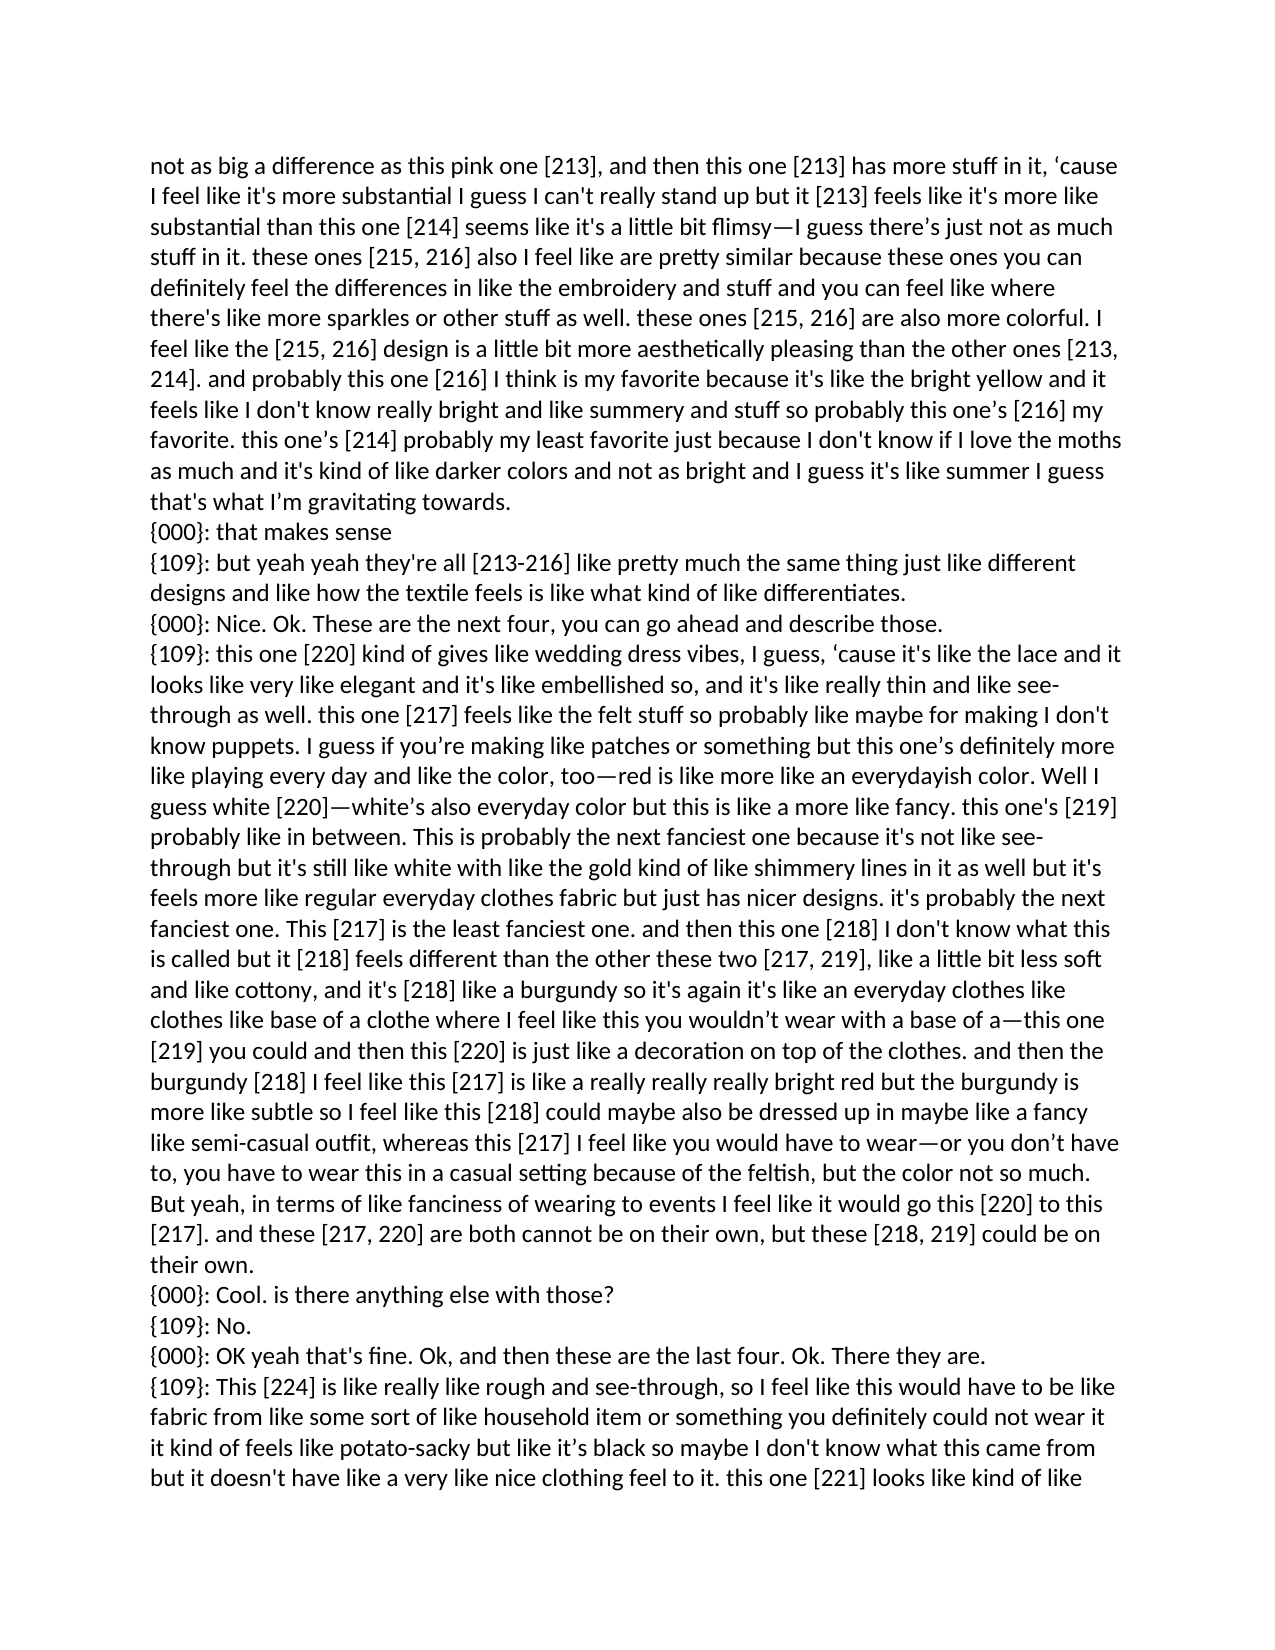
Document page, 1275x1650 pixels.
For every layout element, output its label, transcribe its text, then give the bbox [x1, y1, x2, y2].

text {000}: OK yeah that's fine. Ok, and then these are the last four. Ok. There they are. [150, 1340, 1125, 1371]
text {000}: Cool. is there anything else with those? [150, 1279, 1125, 1310]
text {109}: but yeah yeah they're all [213-216] like pretty much the same thing just like different designs and like how the textile feels is like what kind of like differentiates. [150, 547, 1125, 608]
text {000}: that makes sense [150, 516, 1125, 547]
text {109}: this one [220] kind of gives like wedding dress vibes, I guess, ‘cause it's like the lace and it looks like very like elegant and it's like embellished so, and it's like really thin and like see-through as well. this one [217] feels like the felt stuff so probably like maybe for making I don't know puppets. I guess if you’re making like patches or something but this one’s definitely more like playing every day and like the color, too—red is like more like an everydayish color. Well I guess white [220]—white’s also everyday color but this is like a more like fancy. this one's [219] probably like in between. This is probably the next fanciest one because it's not like see-through but it's still like white with like the gold kind of like shimmery lines in it as well but it's feels more like regular everyday clothes fabric but just has nicer designs. it's probably the next fanciest one. This [217] is the least fanciest one. and then this one [218] I don't know what this is called but it [218] feels different than the other these two [217, 219], like a little bit less soft and like cottony, and it's [218] like a burgundy so it's again it's like an everyday clothes like clothes like base of a clothe where I feel like this you wouldn’t wear with a base of a—this one [219] you could and then this [220] is just like a decoration on top of the clothes. and then the burgundy [218] I feel like this [217] is like a really really really bright red but the burgundy is more like subtle so I feel like this [218] could maybe also be dressed up in maybe like a fancy like semi-casual outfit, whereas this [217] I feel like you would have to wear—or you don’t have to, you have to wear this in a casual setting because of the feltish, but the color not so much. But yeah, in terms of like fanciness of wearing to events I feel like it would go this [220] to this [217]. and these [217, 220] are both cannot be on their own, but these [218, 219] could be on their own. [150, 638, 1125, 1279]
text {000}: Nice. Ok. These are the next four, you can go ahead and describe those. [150, 608, 1125, 638]
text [150, 1371, 1125, 1493]
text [150, 150, 1125, 516]
text {109}: No. [150, 1310, 1125, 1340]
